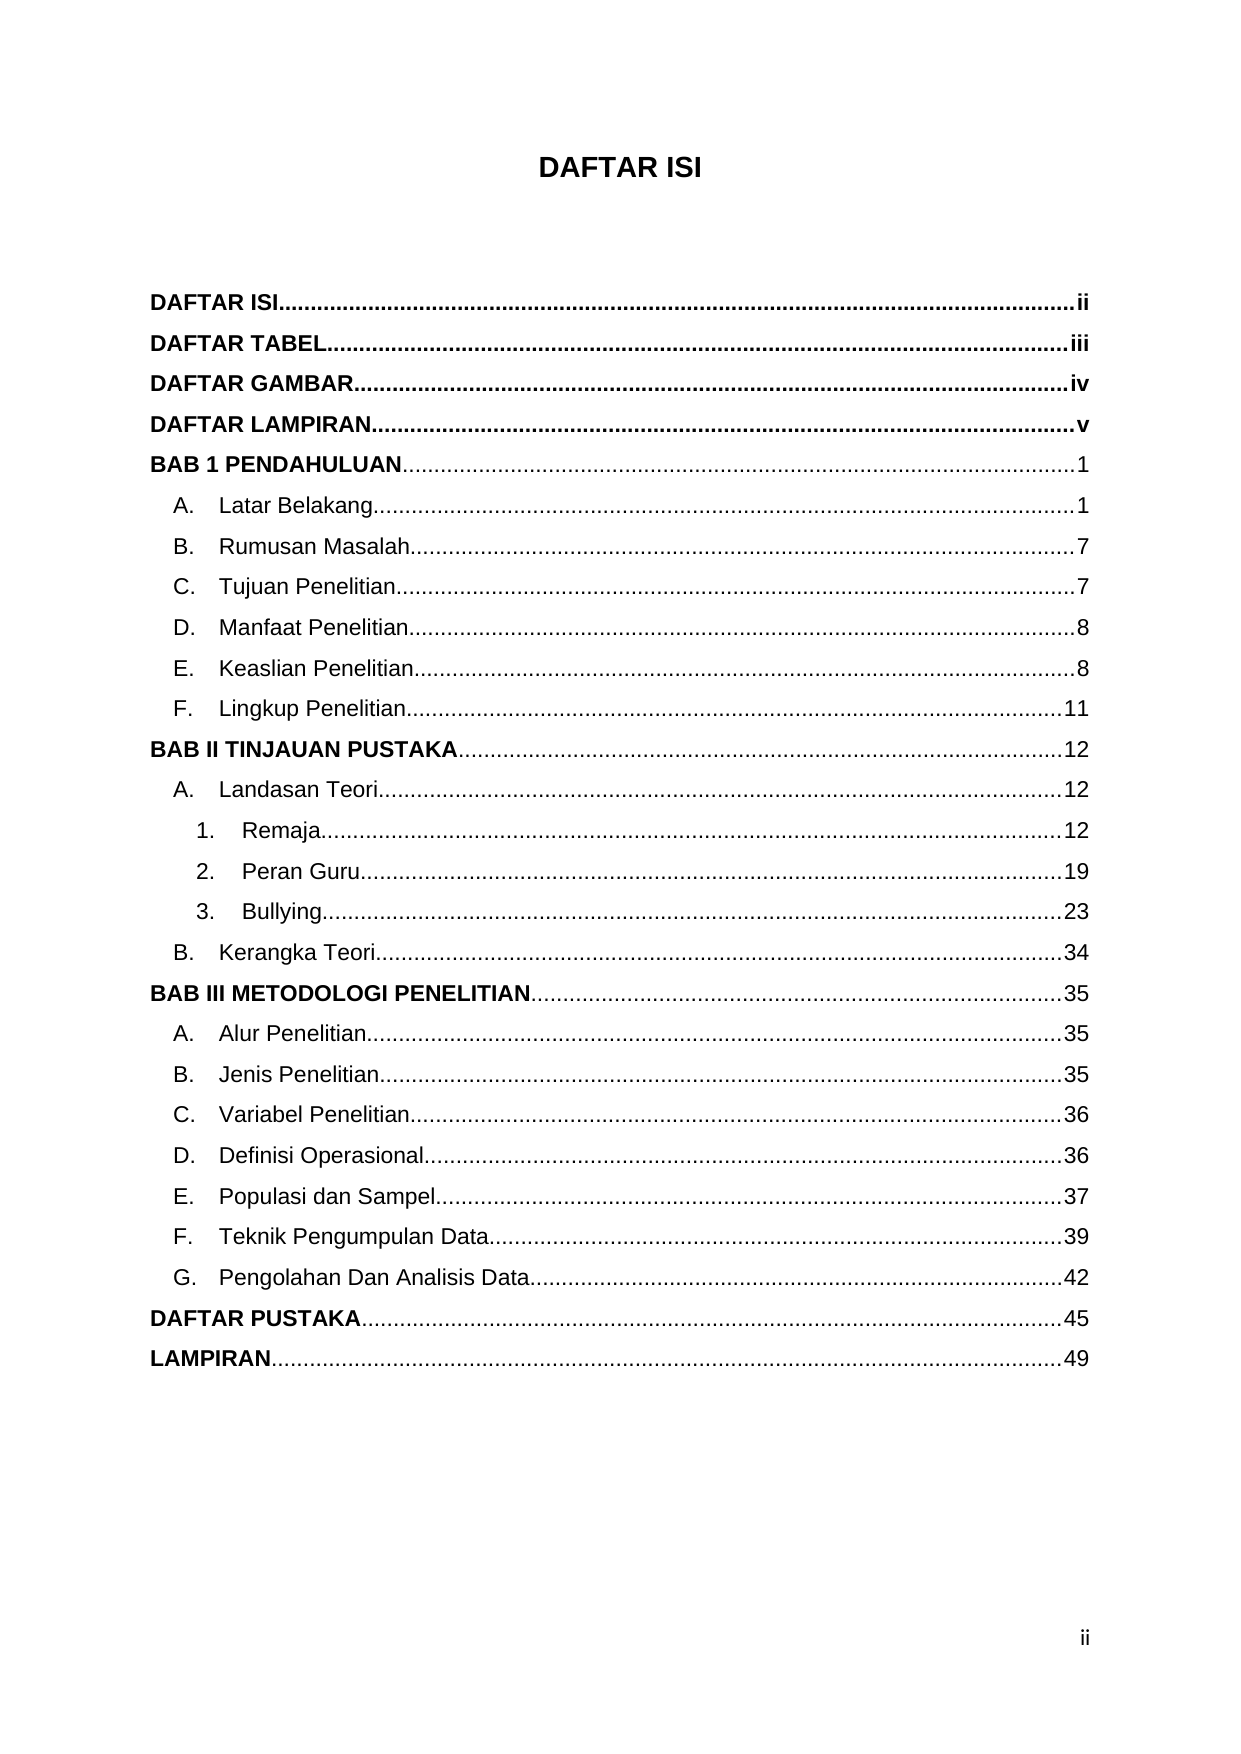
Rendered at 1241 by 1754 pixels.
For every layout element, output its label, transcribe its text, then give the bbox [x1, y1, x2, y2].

subtitle DAFTAR ISI [150, 150, 1090, 183]
